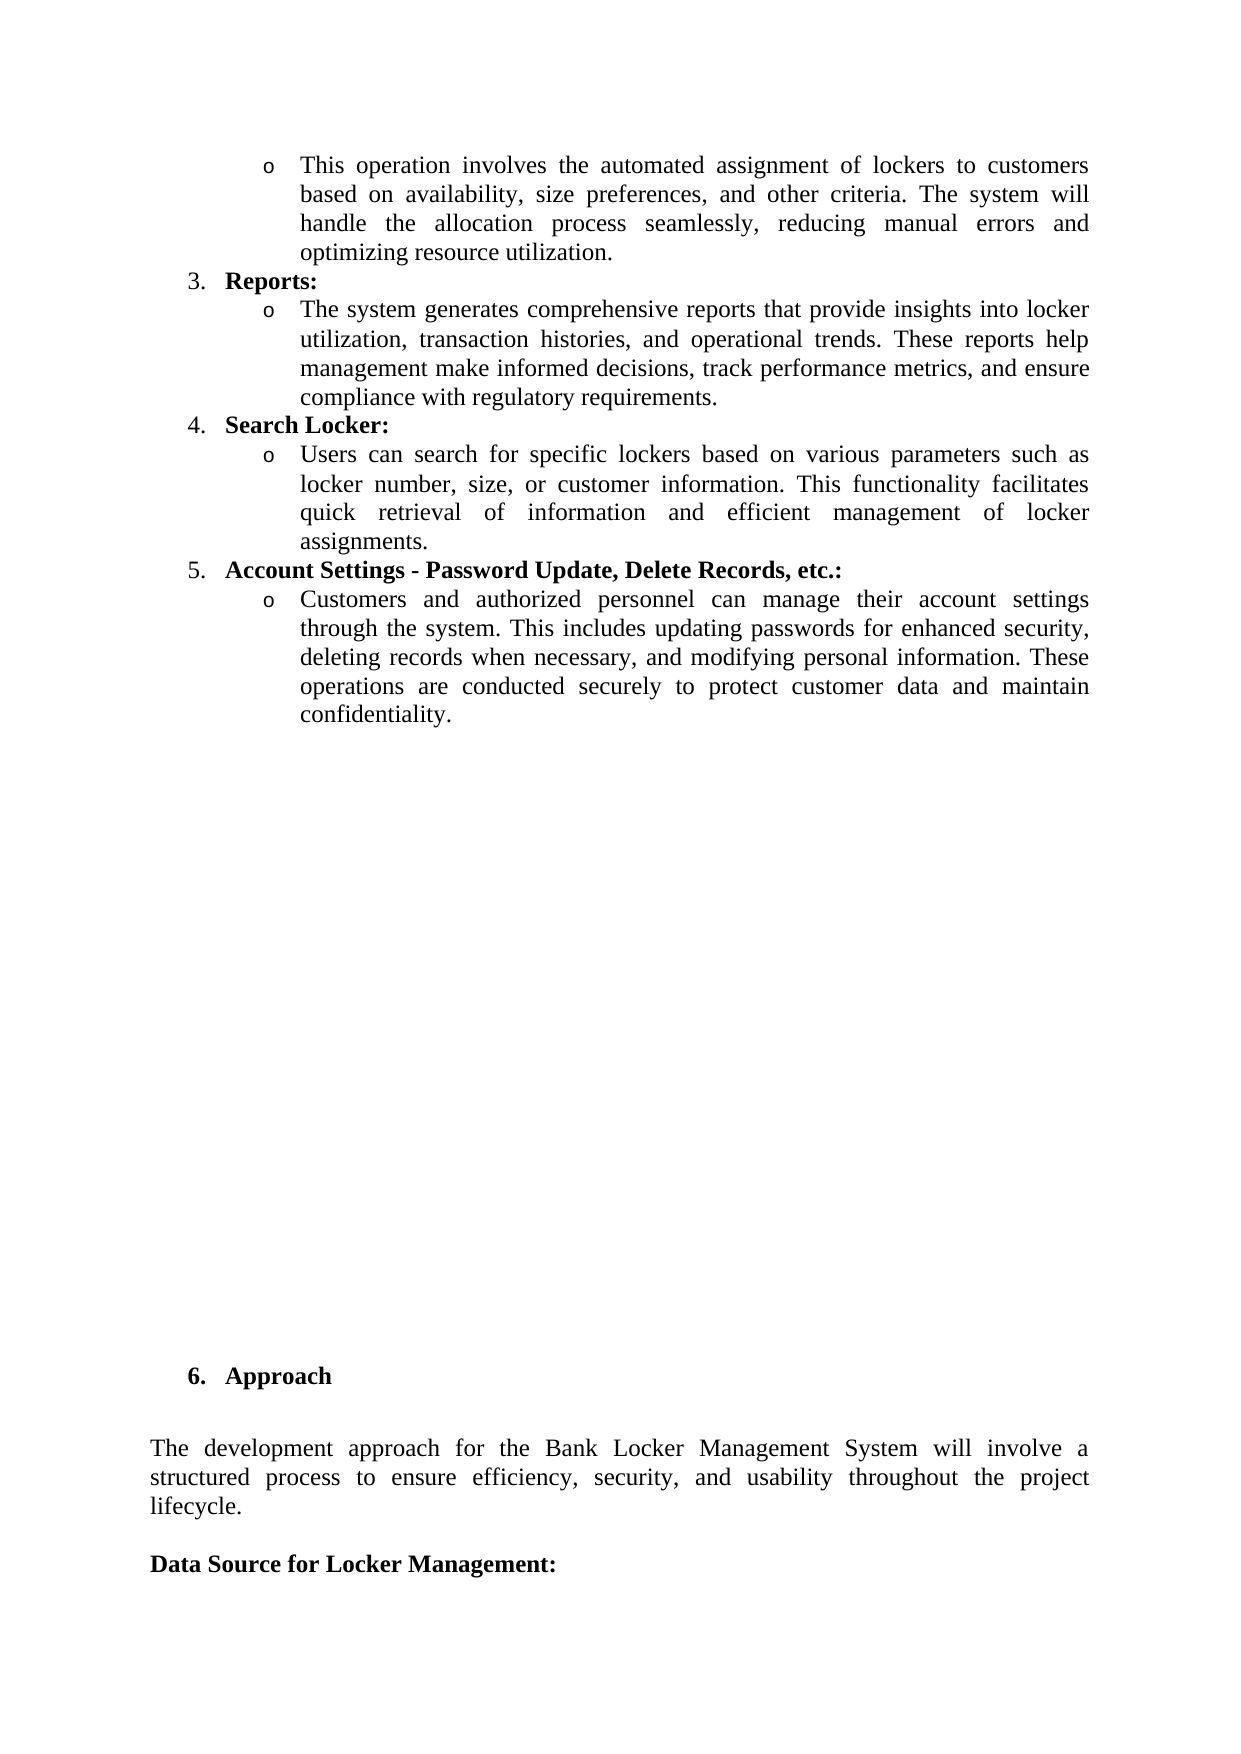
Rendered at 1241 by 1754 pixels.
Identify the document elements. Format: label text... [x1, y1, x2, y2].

list The system generates comprehensive reports that provide insights into locker utilization, transaction histories, and operational trends. These reports help management make informed decisions, track performance metrics, and ensure compliance with regulatory requirements. [262, 294, 1090, 410]
list This operation involves the automated assignment of lockers to customers based on availability, size preferences, and other criteria. The system will handle the allocation process seamlessly, reducing manual errors and optimizing resource utilization. [262, 150, 1090, 266]
list Reports: [187, 266, 1090, 294]
list Search Locker: [187, 410, 1090, 439]
list Users can search for specific lockers based on various parameters such as locker number, size, or customer information. This functionality facilitates quick retrieval of information and efficient management of locker assignments. [262, 439, 1090, 555]
list Account Settings - Password Update, Delete Records, etc.: [187, 555, 1090, 584]
list Customers and authorized personnel can manage their account settings through the system. This includes updating passwords for enhanced security, deleting records when necessary, and modifying personal information. These operations are conducted securely to protect customer data and maintain confidentiality. [262, 584, 1090, 728]
text The development approach for the Bank Locker Management System will involve a structured process to ensure efficiency, security, and usability throughout the project lifecycle. [150, 1433, 1090, 1520]
list Approach [187, 1361, 1090, 1390]
text Data Source for Locker Management: [150, 1549, 1090, 1578]
